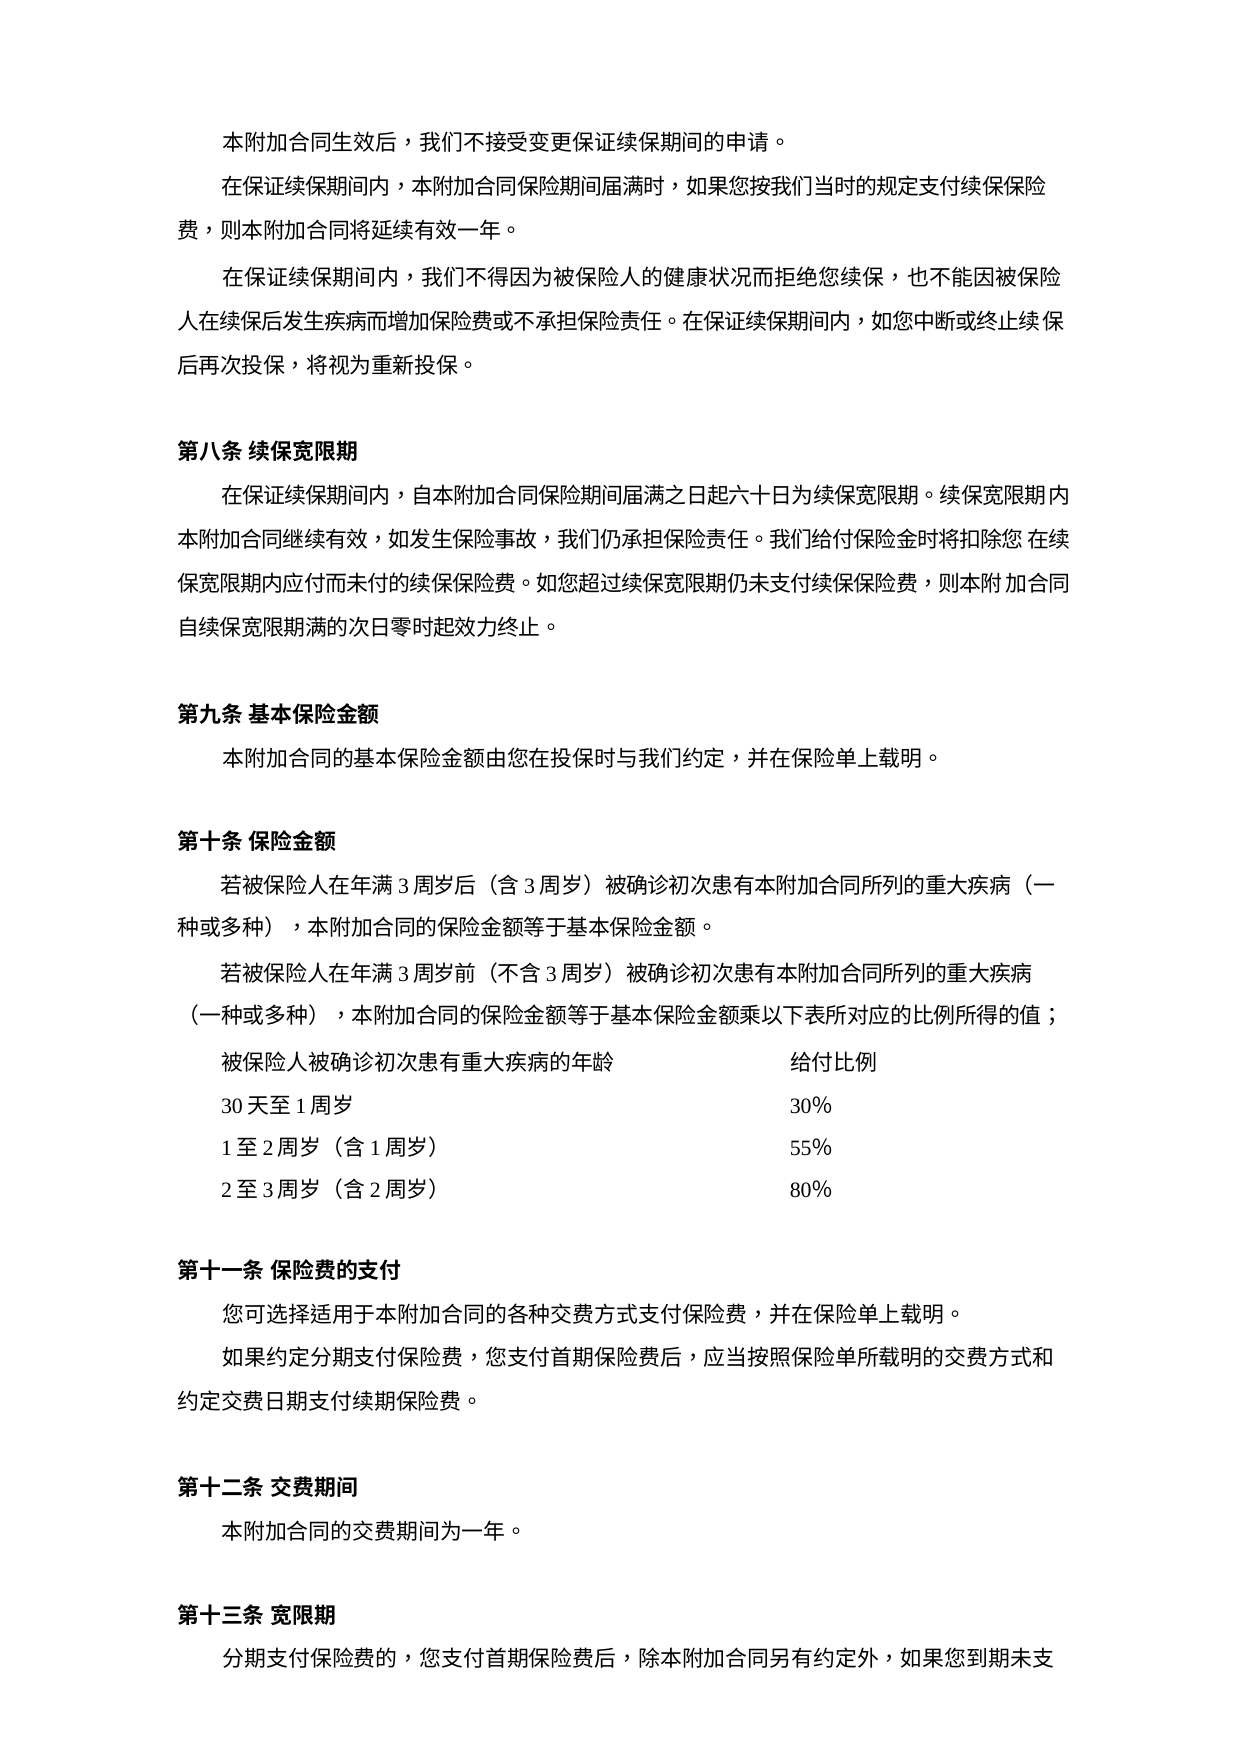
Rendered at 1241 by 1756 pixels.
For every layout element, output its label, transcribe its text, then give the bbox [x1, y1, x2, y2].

text 在保证续保期间内，我们不得因为被保险人的健康状况而拒绝您续保，也不能因被保险人在续保后发生疾病而增加保险费或不承担保险责任。在保证续保期间内，如您中断或终止续保后再次投保，将视为重新投保。 [177, 262, 1064, 380]
text 您可选择适用于本附加合同的各种交费方式支付保险费，并在保险单上载明。 [222, 1299, 1082, 1329]
text 1至2周岁（含1周岁） 55％ [221, 1132, 1082, 1162]
text 被保险人被确诊初次患有重大疾病的年龄 给付比例 [221, 1047, 1082, 1077]
subtitle 第十三条 宽限期 [177, 1599, 1082, 1629]
text 在保证续保期间内，自本附加合同保险期间届满之日起六十日为续保宽限期。续保宽限期内本附加合同继续有效，如发生保险事故，我们仍承担保险责任。我们给付保险金时将扣除您在续保宽限期内应付而未付的续保保险费。如您超过续保宽限期仍未支付续保保险费，则本附加合同自续保宽限期满的次日零时起效力终止。 [177, 480, 1070, 642]
text 本附加合同生效后，我们不接受变更保证续保期间的申请。 [222, 127, 1082, 156]
text 若被保险人在年满3周岁后（含3周岁）被确诊初次患有本附加合同所列的重大疾病（一种或多种），本附加合同的保险金额等于基本保险金额。 [177, 870, 1064, 941]
text 30天至1周岁 30％ [221, 1090, 1082, 1120]
subtitle 第十一条 保险费的支付 [177, 1255, 1082, 1285]
text 在保证续保期间内，本附加合同保险期间届满时，如果您按我们当时的规定支付续保保险费，则本附加合同将延续有效一年。 [177, 171, 1070, 244]
text 若被保险人在年满3周岁前（不含3周岁）被确诊初次患有本附加合同所列的重大疾病（一种或多种），本附加合同的保险金额等于基本保险金额乘以下表所对应的比例所得的值； [177, 958, 1064, 1030]
text 如果约定分期支付保险费，您支付首期保险费后，应当按照保险单所载明的交费方式和约定交费日期支付续期保险费。 [177, 1342, 1064, 1416]
subtitle 第八条 续保宽限期 [177, 436, 1082, 466]
subtitle 第十二条 交费期间 [177, 1472, 1082, 1502]
text 本附加合同的交费期间为一年。 [221, 1516, 1082, 1546]
text 2至3周岁（含2周岁） 80％ [221, 1174, 1082, 1204]
subtitle 第九条 基本保险金额 [177, 699, 1082, 729]
text 分期支付保险费的，您支付首期保险费后，除本附加合同另有约定外，如果您到期未支 [222, 1643, 1082, 1673]
text 本附加合同的基本保险金额由您在投保时与我们约定，并在保险单上载明。 [222, 743, 1082, 772]
subtitle 第十条 保险金额 [177, 826, 1082, 856]
